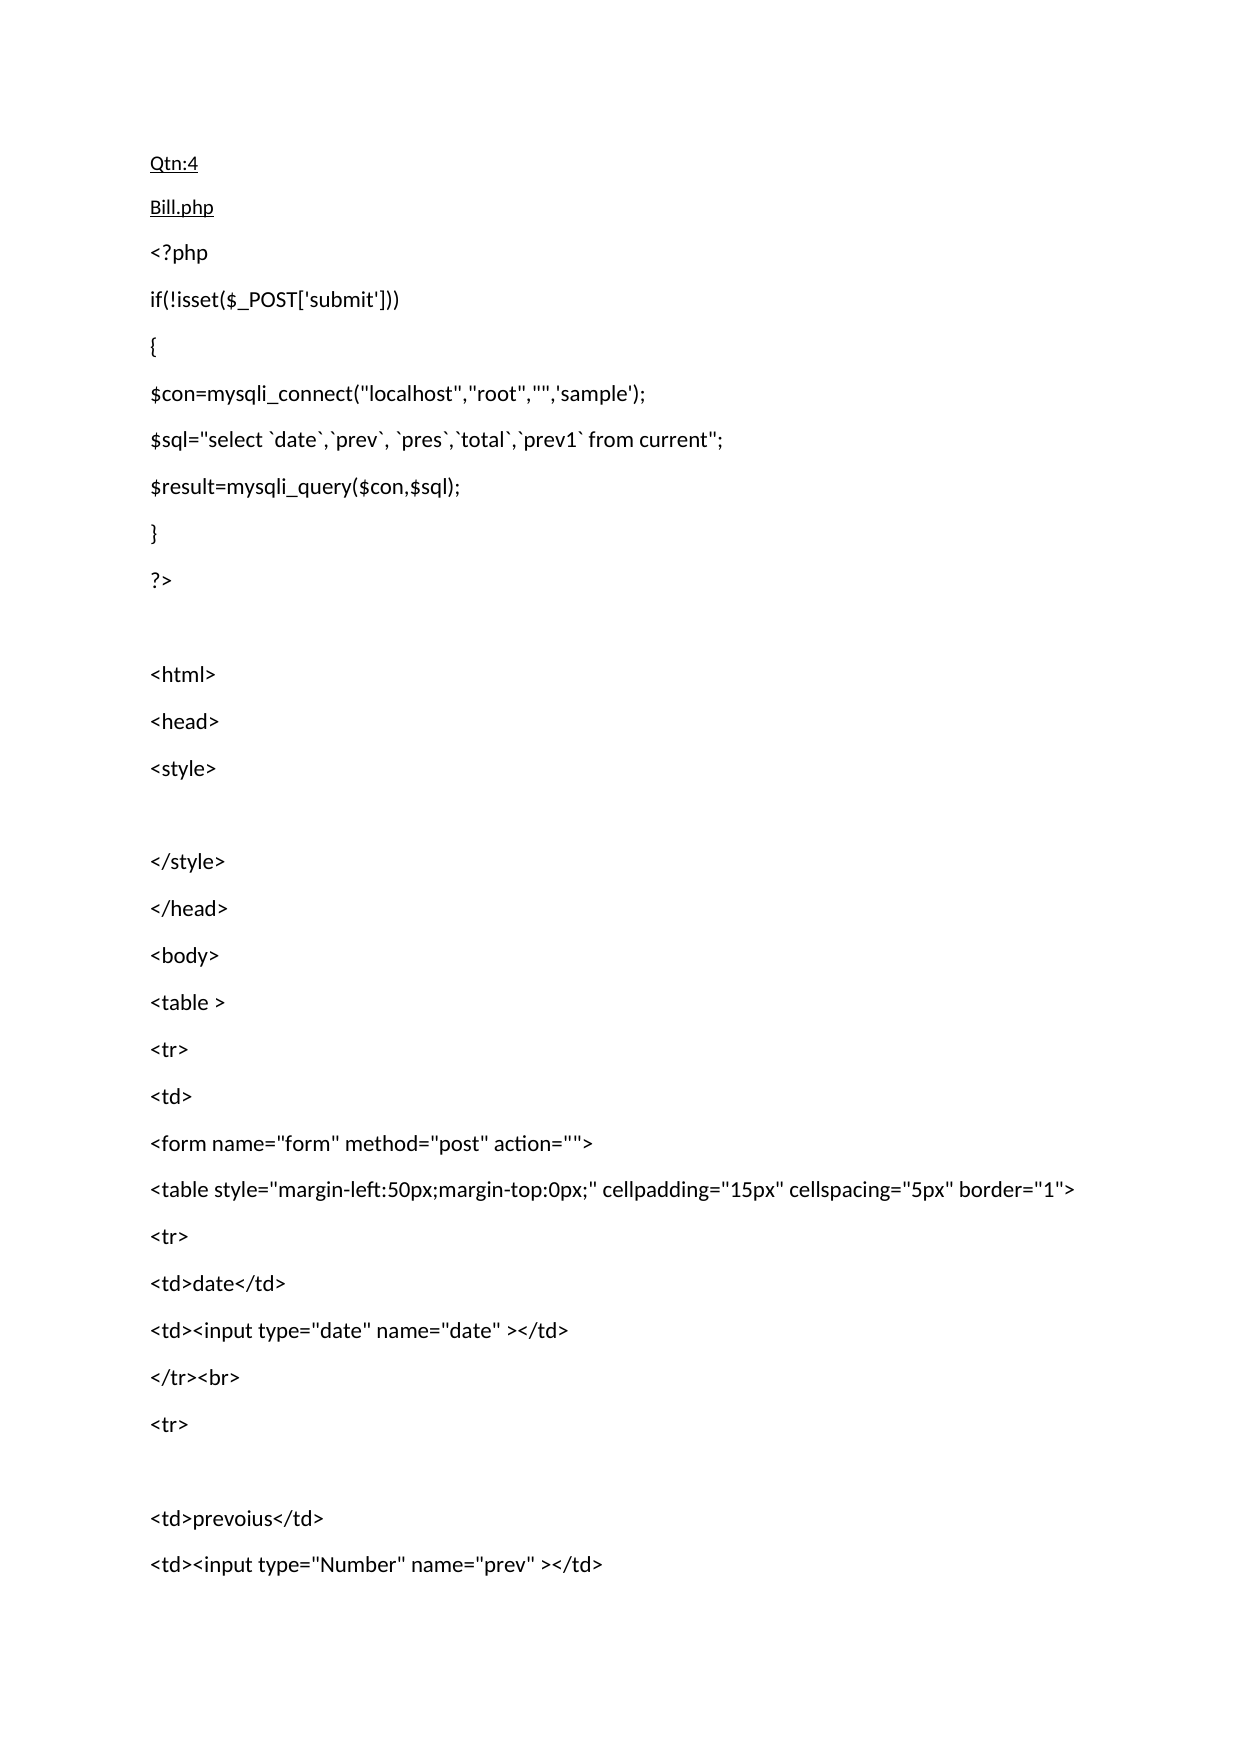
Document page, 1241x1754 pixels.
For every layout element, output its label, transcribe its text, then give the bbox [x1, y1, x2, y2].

text <style> [150, 754, 1090, 782]
text <form name="form" method="post" action=""> [150, 1129, 1090, 1157]
text if(!isset($_POST['submit'])) [150, 285, 1090, 313]
text <tr> [150, 1222, 1090, 1251]
text <tr> [150, 1035, 1090, 1063]
text <td><input type="Number" name="prev" ></td> [150, 1551, 1090, 1579]
text </tr><br> [150, 1363, 1090, 1391]
text } [150, 519, 1090, 547]
text $result=mysqli_query($con,$sql); [150, 472, 1090, 501]
text <html> [150, 660, 1090, 688]
text Qtn:4 [150, 150, 1090, 175]
text <td>prevoius</td> [150, 1504, 1090, 1532]
text { [150, 332, 1090, 360]
text $sql="select `date`,`prev`, `pres`,`total`,`prev1` from current"; [150, 426, 1090, 454]
text ?> [150, 566, 1090, 594]
text <td>date</td> [150, 1269, 1090, 1297]
text <td><input type="date" name="date" ></td> [150, 1316, 1090, 1344]
text <tr> [150, 1410, 1090, 1438]
text <head> [150, 707, 1090, 735]
text $con=mysqli_connect("localhost","root","",'sample'); [150, 379, 1090, 407]
text </style> [150, 847, 1090, 876]
text <table style="margin-left:50px;margin-top:0px;" cellpadding="15px" cellspacing="5px" border="1"> [150, 1176, 1090, 1204]
text Bill.php [150, 194, 1090, 219]
text </head> [150, 894, 1090, 922]
text <table > [150, 988, 1090, 1016]
text <body> [150, 941, 1090, 969]
text <?php [150, 238, 1090, 266]
text <td> [150, 1082, 1090, 1110]
